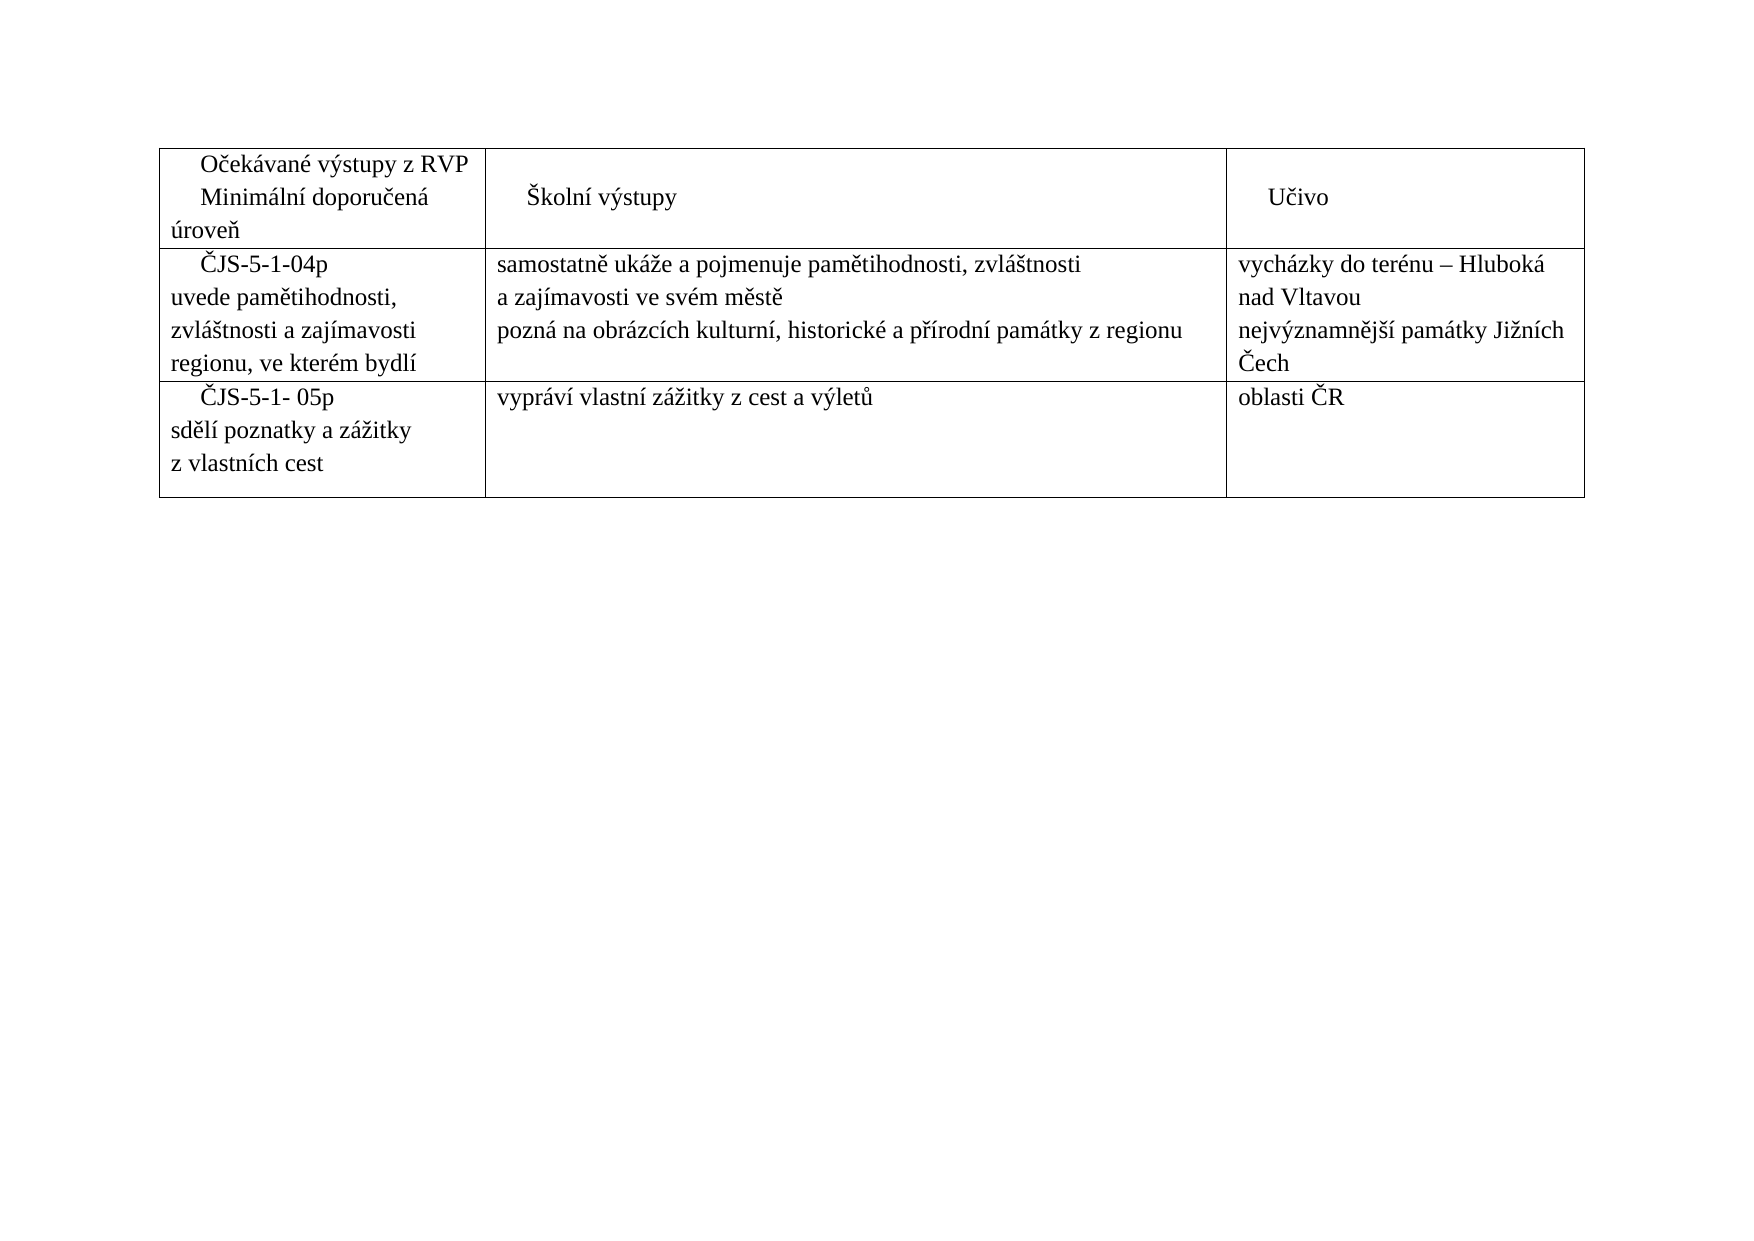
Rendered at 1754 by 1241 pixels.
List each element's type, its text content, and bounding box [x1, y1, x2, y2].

table_cell ČJS-5-1- 05p sdělí poznatky a zážitky z vlastních cest [160, 382, 485, 497]
table_header Očekávané výstupy z RVP Minimální doporučená úroveň [160, 149, 485, 248]
table_header Učivo [1227, 149, 1584, 248]
table_cell oblasti ČR [1227, 382, 1584, 497]
table_cell vycházky do terénu – Hluboká nad Vltavou nejvýznamnější památky Jižních Čech [1227, 249, 1584, 381]
table_cell samostatně ukáže a pojmenuje pamětihodnosti, zvláštnosti a zajímavosti ve svém městě pozná na obrázcích kulturní, historické a přírodní památky z regionu [486, 249, 1226, 381]
table_header Školní výstupy [486, 149, 1226, 248]
table_cell ČJS-5-1-04p uvede pamětihodnosti, zvláštnosti a zajímavosti regionu, ve kterém bydlí [160, 249, 485, 381]
table_cell vypráví vlastní zážitky z cest a výletů [486, 382, 1226, 497]
